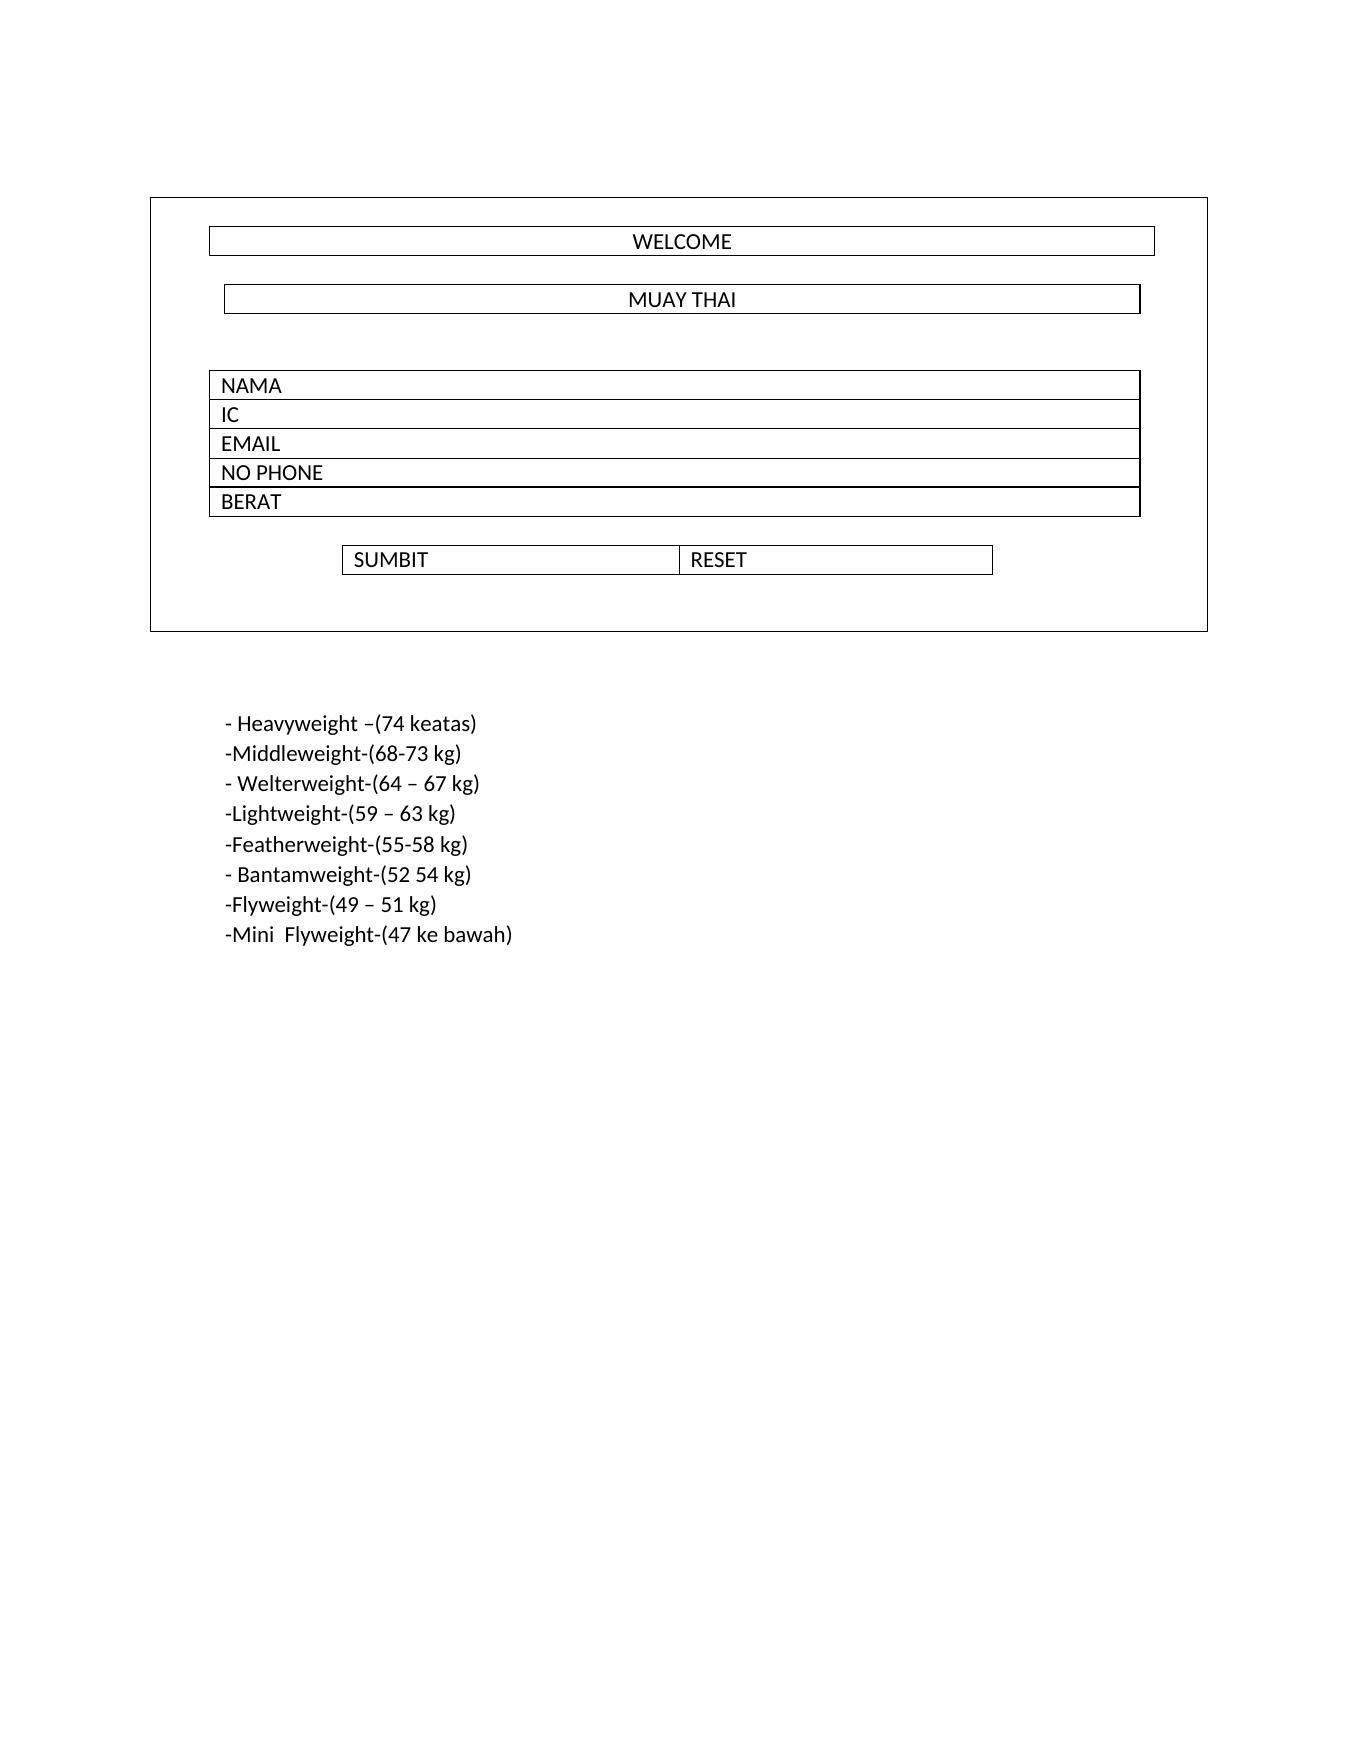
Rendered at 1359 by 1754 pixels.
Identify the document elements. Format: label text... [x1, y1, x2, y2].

text - Heavyweight –(74 keatas) -Middleweight-(68-73 kg) - Welterweight-(64 – 67 kg) -Lightweight-(59 – 63 kg) -Featherweight-(55-58 kg) - Bantamweight-(52 54 kg) -Flyweight-(49 – 51 kg) -Mini Flyweight-(47 ke bawah) [150, 679, 1208, 948]
table_header [151, 198, 1207, 631]
